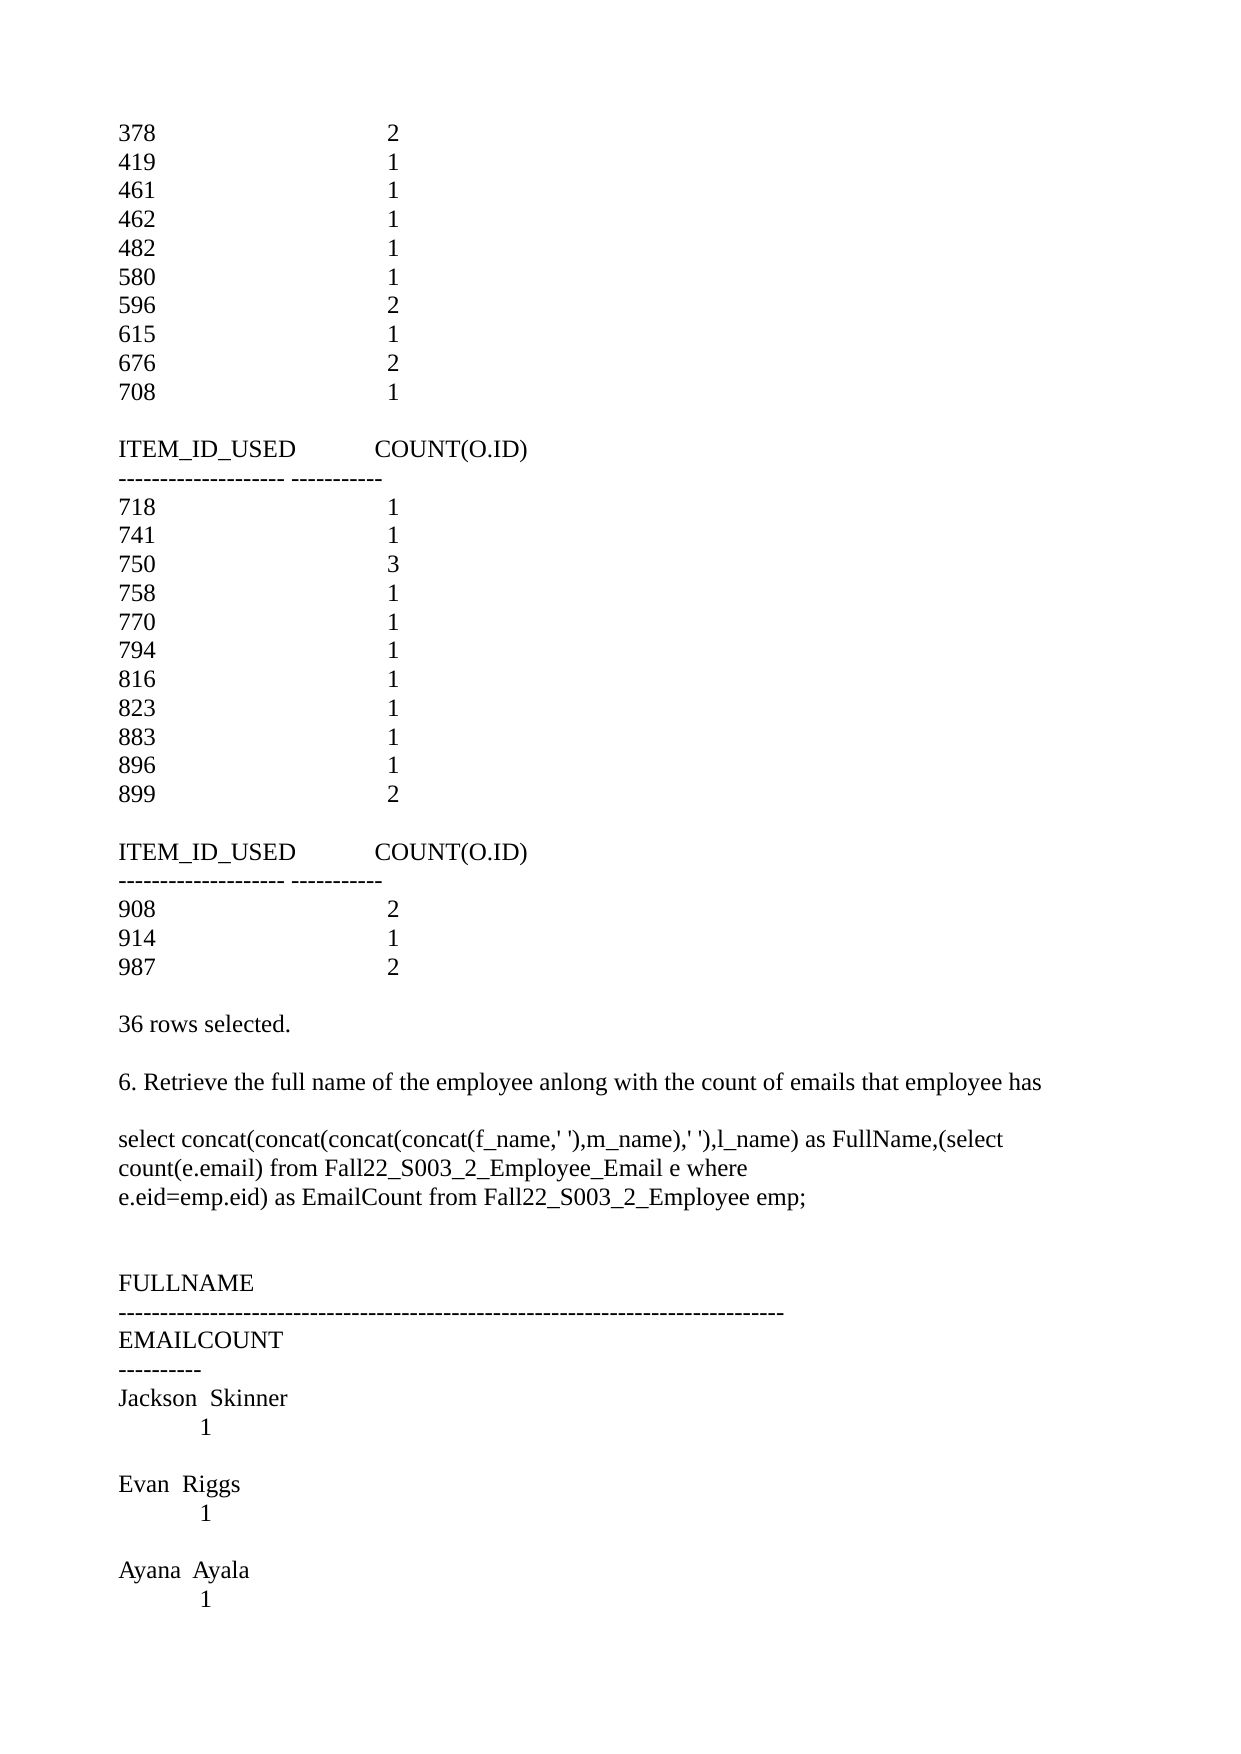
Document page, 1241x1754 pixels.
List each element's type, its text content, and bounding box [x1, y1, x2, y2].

text 36 rows selected. [118, 1009, 1122, 1038]
text 1 [118, 1584, 1122, 1613]
text e.eid=emp.eid) as EmailCount from Fall22_S003_2_Employee emp; [118, 1182, 1122, 1211]
text EMAILCOUNT [118, 1326, 1122, 1354]
text Jackson Skinner [118, 1383, 1122, 1412]
text 987 2 [118, 952, 1122, 981]
text 580 1 [118, 262, 1122, 291]
text 378 2 [118, 118, 1122, 147]
text 758 1 [118, 578, 1122, 607]
text 899 2 [118, 779, 1122, 808]
text 6. Retrieve the full name of the employee anlong with the count of emails that employee has [118, 1067, 1122, 1096]
text 462 1 [118, 204, 1122, 233]
text 823 1 [118, 693, 1122, 722]
text 718 1 [118, 492, 1122, 521]
text 676 2 [118, 348, 1122, 377]
text Ayana Ayala [118, 1556, 1122, 1584]
text 794 1 [118, 636, 1122, 664]
text 596 2 [118, 291, 1122, 319]
text select concat(concat(concat(concat(f_name,' '),m_name),' '),l_name) as FullName,(select count(e.email) from Fall22_S003_2_Employee_Email e where [118, 1124, 1122, 1182]
text FULLNAME [118, 1268, 1122, 1297]
text -------------------- ----------- [118, 463, 1122, 492]
text 741 1 [118, 521, 1122, 549]
text 461 1 [118, 176, 1122, 204]
text -------------------- ----------- [118, 866, 1122, 894]
text ITEM_ID_USED COUNT(O.ID) [118, 837, 1122, 866]
text 419 1 [118, 147, 1122, 176]
text 770 1 [118, 607, 1122, 636]
text 750 3 [118, 549, 1122, 578]
text 482 1 [118, 233, 1122, 262]
text 896 1 [118, 751, 1122, 779]
text ---------- [118, 1354, 1122, 1383]
text 816 1 [118, 664, 1122, 693]
text 615 1 [118, 319, 1122, 348]
text 883 1 [118, 722, 1122, 751]
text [118, 1297, 1122, 1326]
text 914 1 [118, 923, 1122, 952]
text ITEM_ID_USED COUNT(O.ID) [118, 434, 1122, 463]
text 908 2 [118, 894, 1122, 923]
text Evan Riggs [118, 1469, 1122, 1498]
text 708 1 [118, 377, 1122, 406]
text 1 [118, 1412, 1122, 1441]
text 1 [118, 1498, 1122, 1527]
